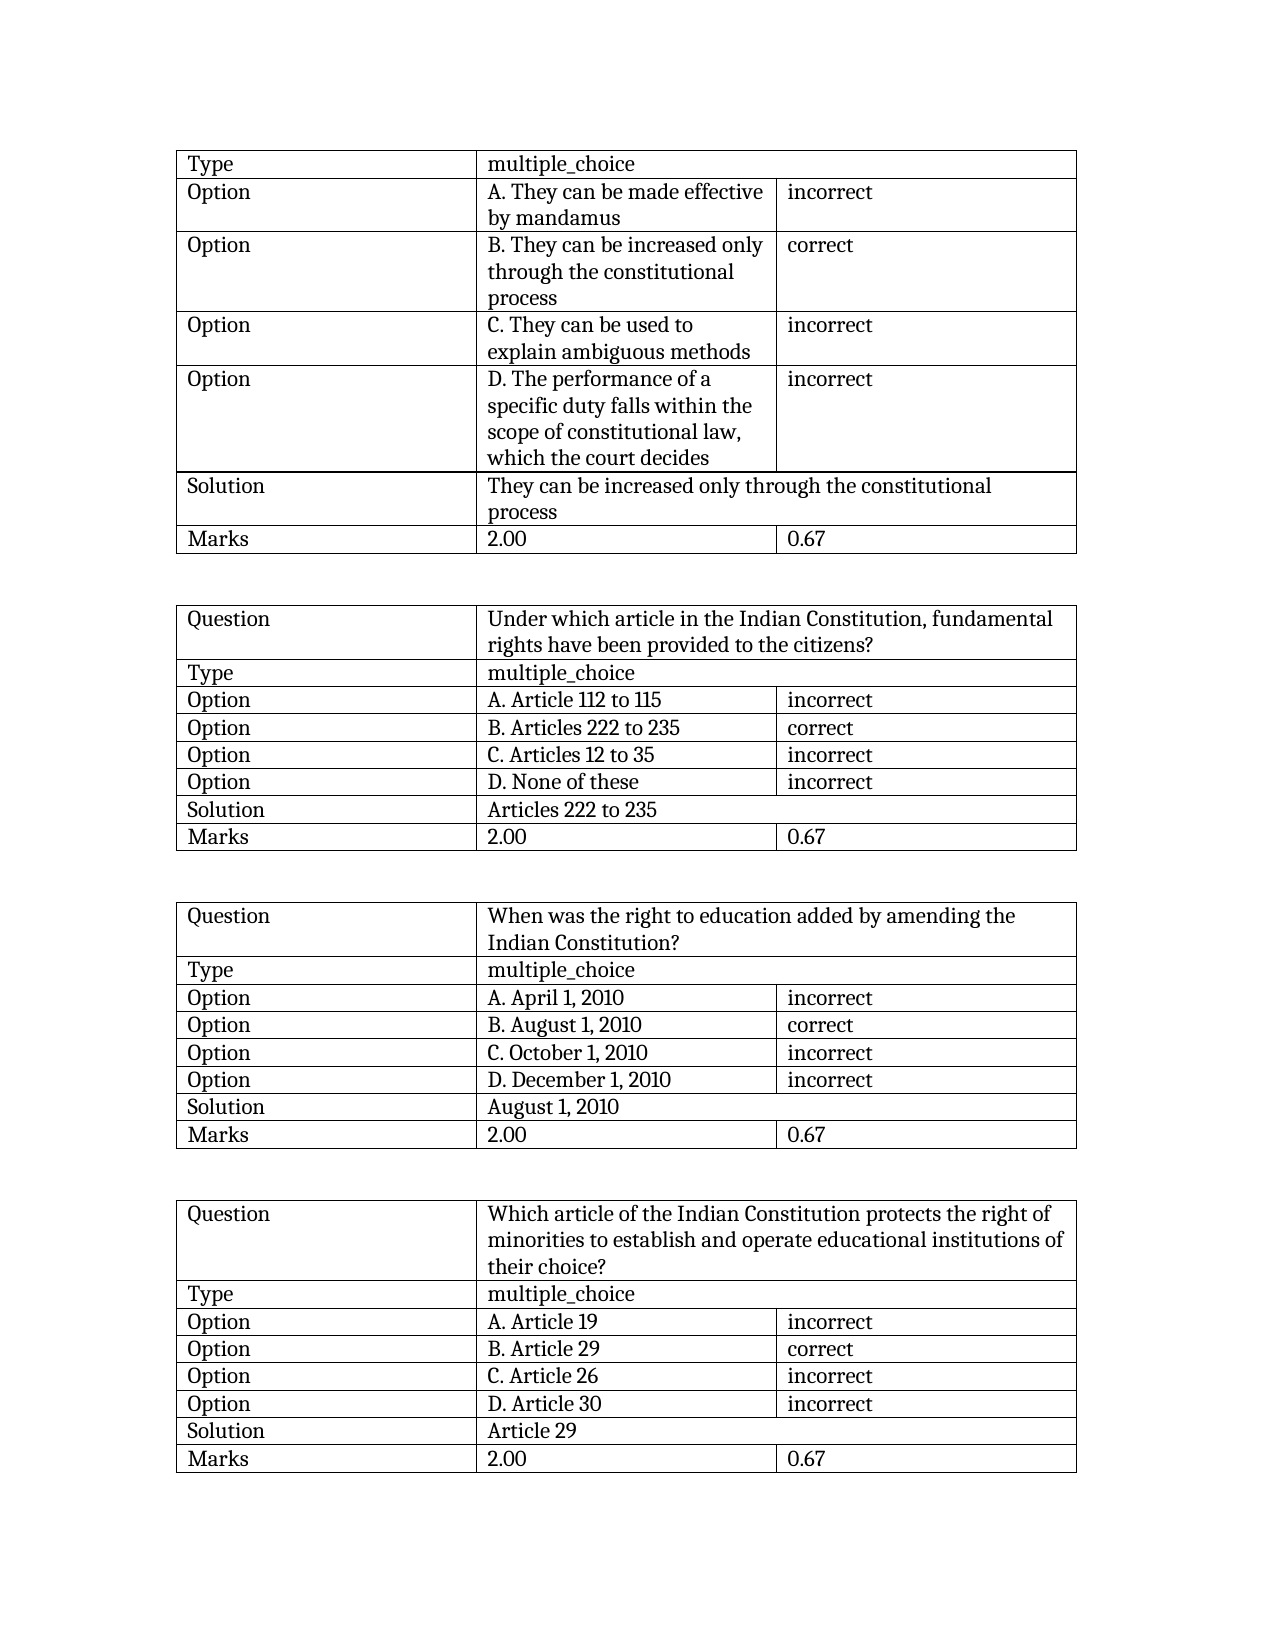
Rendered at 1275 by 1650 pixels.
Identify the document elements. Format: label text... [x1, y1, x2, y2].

table_cell B. Articles 222 to 235 [477, 714, 776, 741]
table_cell August 1, 2010 [477, 1094, 1076, 1120]
table_cell incorrect [777, 1039, 1076, 1066]
table_cell Type [177, 957, 476, 983]
table_cell 2.00 [477, 526, 776, 553]
table_cell Solution [177, 796, 476, 823]
table_cell incorrect [777, 1309, 1076, 1335]
table_cell B. They can be increased only through the constitutional process [477, 232, 776, 311]
table_cell incorrect [777, 687, 1076, 713]
table_cell Type [177, 151, 476, 177]
table_cell correct [777, 232, 1076, 311]
table_cell Option [177, 1012, 476, 1038]
table_cell B. Article 29 [477, 1336, 776, 1362]
table_cell Solution [177, 1094, 476, 1120]
table_cell incorrect [777, 312, 1076, 365]
table_cell They can be increased only through the constitutional process [477, 473, 1076, 525]
table_cell correct [777, 1336, 1076, 1362]
table_cell D. December 1, 2010 [477, 1067, 776, 1093]
table_cell 2.00 [477, 1121, 776, 1148]
table_cell correct [777, 1012, 1076, 1038]
table_cell Option [177, 769, 476, 795]
table_cell incorrect [777, 179, 1076, 231]
table_cell Option [177, 179, 476, 231]
table_cell multiple_choice [477, 957, 1076, 983]
table_header Question [177, 903, 476, 956]
table_cell Option [177, 366, 476, 471]
table_cell 0.67 [777, 1445, 1076, 1472]
table_cell Option [177, 985, 476, 1011]
table_cell Option [177, 312, 476, 365]
table_cell A. Article 112 to 115 [477, 687, 776, 713]
table_cell C. Articles 12 to 35 [477, 742, 776, 768]
table_cell Articles 222 to 235 [477, 796, 1076, 823]
table_cell Solution [177, 1418, 476, 1444]
table_cell A. They can be made effective by mandamus [477, 179, 776, 231]
table_cell Option [177, 1067, 476, 1093]
table_cell correct [777, 714, 1076, 741]
table_cell incorrect [777, 742, 1076, 768]
table_cell Marks [177, 1445, 476, 1472]
table_cell Option [177, 687, 476, 713]
table_header Question [177, 1201, 476, 1280]
table_cell D. None of these [477, 769, 776, 795]
table_cell Option [177, 1039, 476, 1066]
table_cell D. Article 30 [477, 1391, 776, 1417]
table_cell Option [177, 1363, 476, 1389]
table_cell Article 29 [477, 1418, 1076, 1444]
table_cell A. April 1, 2010 [477, 985, 776, 1011]
table_cell Solution [177, 473, 476, 525]
table_cell Type [177, 660, 476, 686]
table_cell incorrect [777, 985, 1076, 1011]
table_cell incorrect [777, 1391, 1076, 1417]
table_cell 2.00 [477, 824, 776, 850]
table_cell 0.67 [777, 526, 1076, 553]
table_cell Option [177, 1391, 476, 1417]
table_cell incorrect [777, 1067, 1076, 1093]
table_cell Option [177, 1309, 476, 1335]
table_header Under which article in the Indian Constitution, fundamental rights have been provided to the citizens? [477, 606, 1076, 658]
table_cell Type [177, 1281, 476, 1307]
table_cell multiple_choice [477, 1281, 1076, 1307]
table_cell Marks [177, 526, 476, 553]
table_cell 2.00 [477, 1445, 776, 1472]
table_cell D. The performance of a specific duty falls within the scope of constitutional law, which the court decides [477, 366, 776, 471]
table_header Question [177, 606, 476, 658]
table_cell Option [177, 714, 476, 741]
table_cell 0.67 [777, 824, 1076, 850]
table_cell multiple_choice [477, 660, 1076, 686]
table_cell C. Article 26 [477, 1363, 776, 1389]
table_cell A. Article 19 [477, 1309, 776, 1335]
table_cell Option [177, 1336, 476, 1362]
table_cell Option [177, 742, 476, 768]
table_cell incorrect [777, 769, 1076, 795]
table_cell C. They can be used to explain ambiguous methods [477, 312, 776, 365]
table_header When was the right to education added by amending the Indian Constitution? [477, 903, 1076, 956]
table_cell incorrect [777, 366, 1076, 471]
table_cell B. August 1, 2010 [477, 1012, 776, 1038]
table_header Which article of the Indian Constitution protects the right of minorities to establish and operate educational institutions of their choice? [477, 1201, 1076, 1280]
table_cell Marks [177, 824, 476, 850]
table_cell C. October 1, 2010 [477, 1039, 776, 1066]
table_cell Marks [177, 1121, 476, 1148]
table_cell Option [177, 232, 476, 311]
table_cell 0.67 [777, 1121, 1076, 1148]
table_cell incorrect [777, 1363, 1076, 1389]
table_cell multiple_choice [477, 151, 1076, 177]
